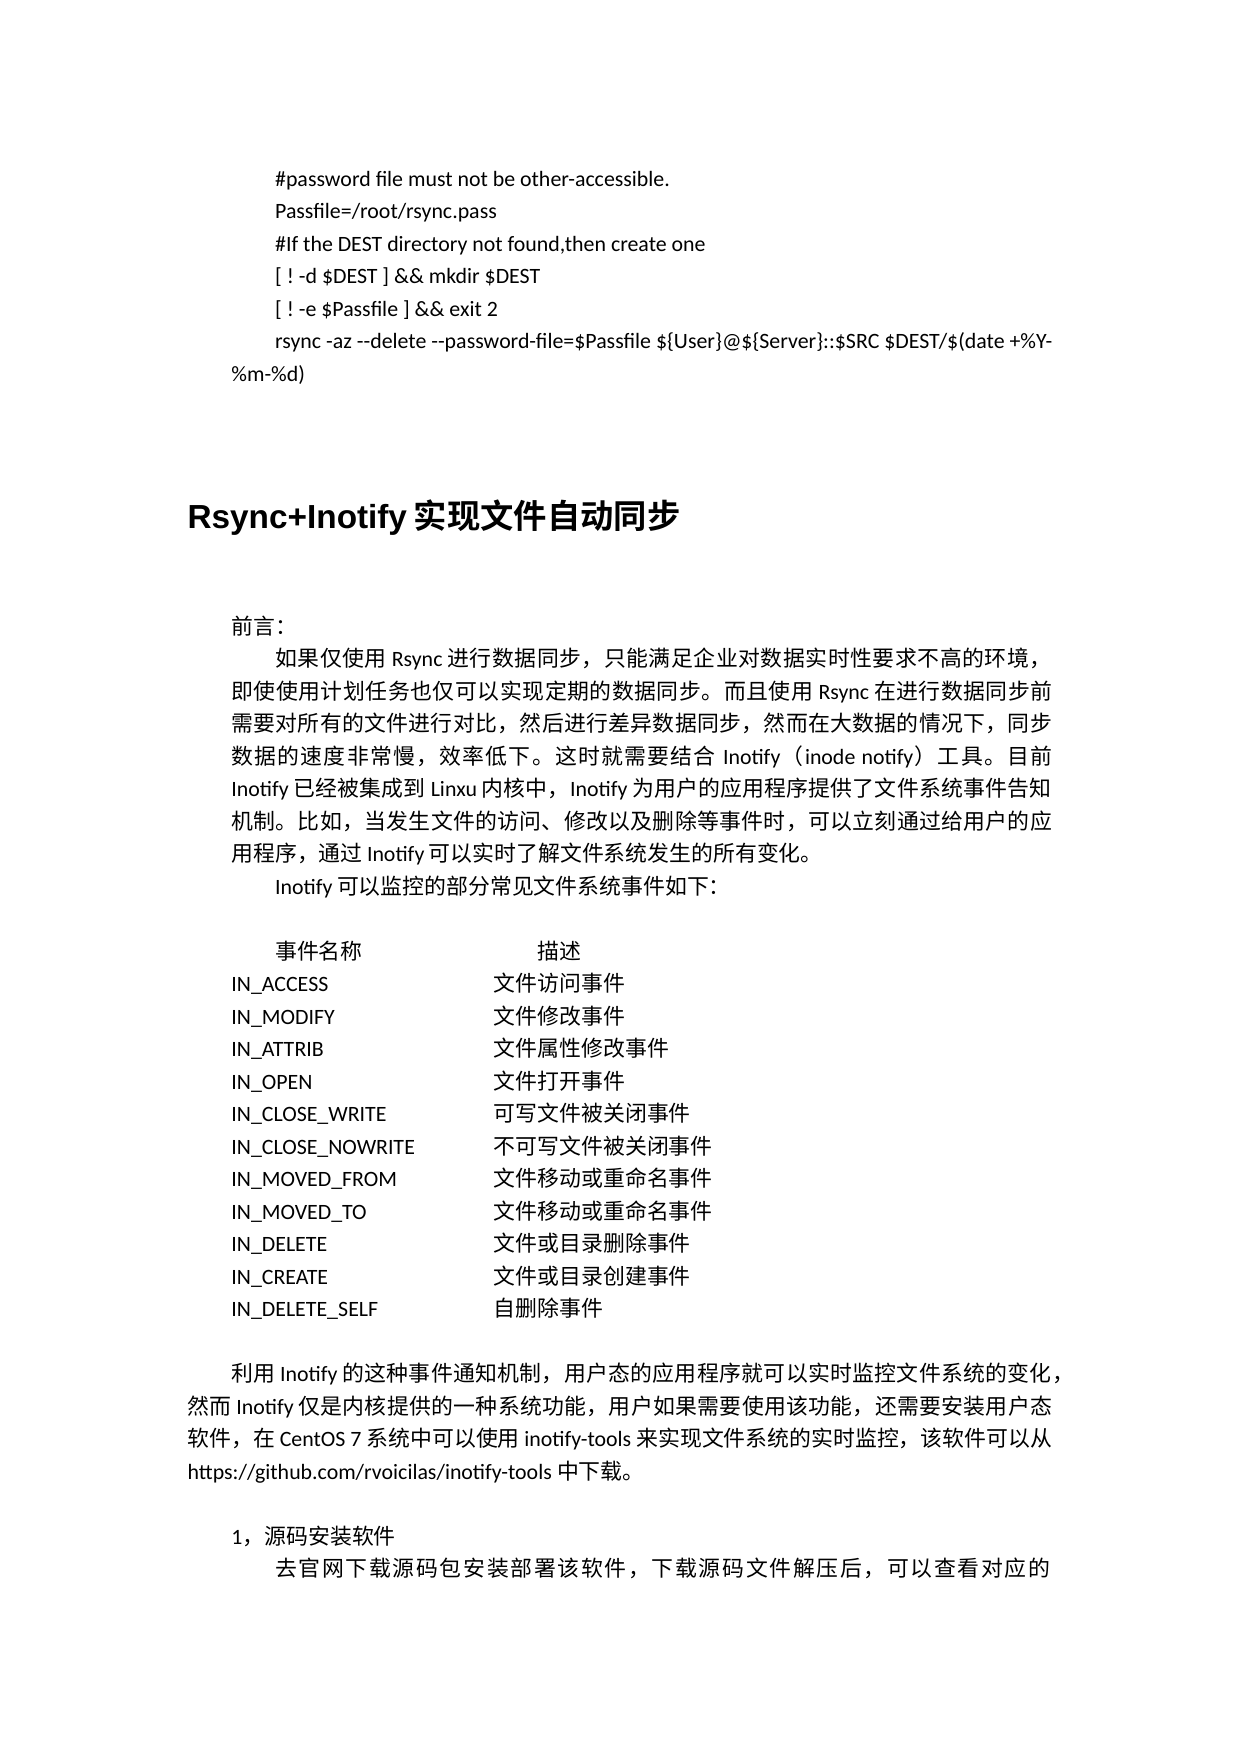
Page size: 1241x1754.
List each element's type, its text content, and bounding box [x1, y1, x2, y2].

text 利用Inotify的这种事件通知机制，用户态的应用程序就可以实时监控文件系统的变化，然而Inotify仅是内核提供的一种系统功能，用户如果需要使用该功能，还需要安装用户态软件，在CentOS 7 系统中可以使用inotify-tools 来实现文件系统的实时监控，该软件可以从https://github.com/rvoicilas/inotify-tools 中下载。 [187, 1356, 1053, 1486]
text IN_OPEN 文件打开事件 [187, 1063, 1053, 1096]
subtitle Rsync+Inotify实现文件自动同步 [187, 482, 1053, 547]
text IN_DELETE 文件或目录删除事件 [187, 1226, 1053, 1258]
text IN_CREATE 文件或目录创建事件 [187, 1258, 1053, 1291]
text 前言： [187, 608, 1053, 641]
text [ ! -d $DEST ] && mkdir $DEST [231, 259, 1053, 292]
text IN_MOVED_FROM 文件移动或重命名事件 [187, 1161, 1053, 1193]
text IN_MOVED_TO 文件移动或重命名事件 [187, 1193, 1053, 1226]
text #If the DEST directory not found,then create one [231, 227, 1053, 259]
text IN_ATTRIB 文件属性修改事件 [187, 1031, 1053, 1063]
text 1，源码安装软件 [187, 1518, 1053, 1551]
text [231, 1551, 1053, 1583]
text IN_ACCESS 文件访问事件 [187, 966, 1053, 998]
text [ ! -e $Passfile ] && exit 2 [231, 292, 1053, 324]
text 如果仅使用Rsync进行数据同步，只能满足企业对数据实时性要求不高的环境，即使使用计划任务也仅可以实现定期的数据同步。而且使用Rsync在进行数据同步前需要对所有的文件进行对比，然后进行差异数据同步，然而在大数据的情况下，同步数据的速度非常慢，效率低下。这时就需要结合Inotify（inode notify）工具。目前Inotify已经被集成到Linxu内核中，Inotify为用户的应用程序提供了文件系统事件告知机制。比如，当发生文件的访问、修改以及删除等事件时，可以立刻通过给用户的应用程序，通过Inotify可以实时了解文件系统发生的所有变化。 [231, 641, 1053, 868]
text Inotify可以监控的部分常见文件系统事件如下： [231, 868, 1053, 901]
text rsync -az --delete --password-file=$Passfile ${User}@${Server}::$SRC $DEST/$(date +%Y-%m-%d) [231, 324, 1053, 389]
text IN_CLOSE_NOWRITE 不可写文件被关闭事件 [187, 1128, 1053, 1161]
text 事件名称 描述 [231, 933, 1053, 966]
text #password file must not be other-accessible. [231, 162, 1053, 194]
text Passfile=/root/rsync.pass [231, 194, 1053, 227]
text IN_CLOSE_WRITE 可写文件被关闭事件 [187, 1096, 1053, 1128]
text IN_MODIFY 文件修改事件 [187, 998, 1053, 1031]
text IN_DELETE_SELF 自删除事件 [187, 1291, 1053, 1323]
